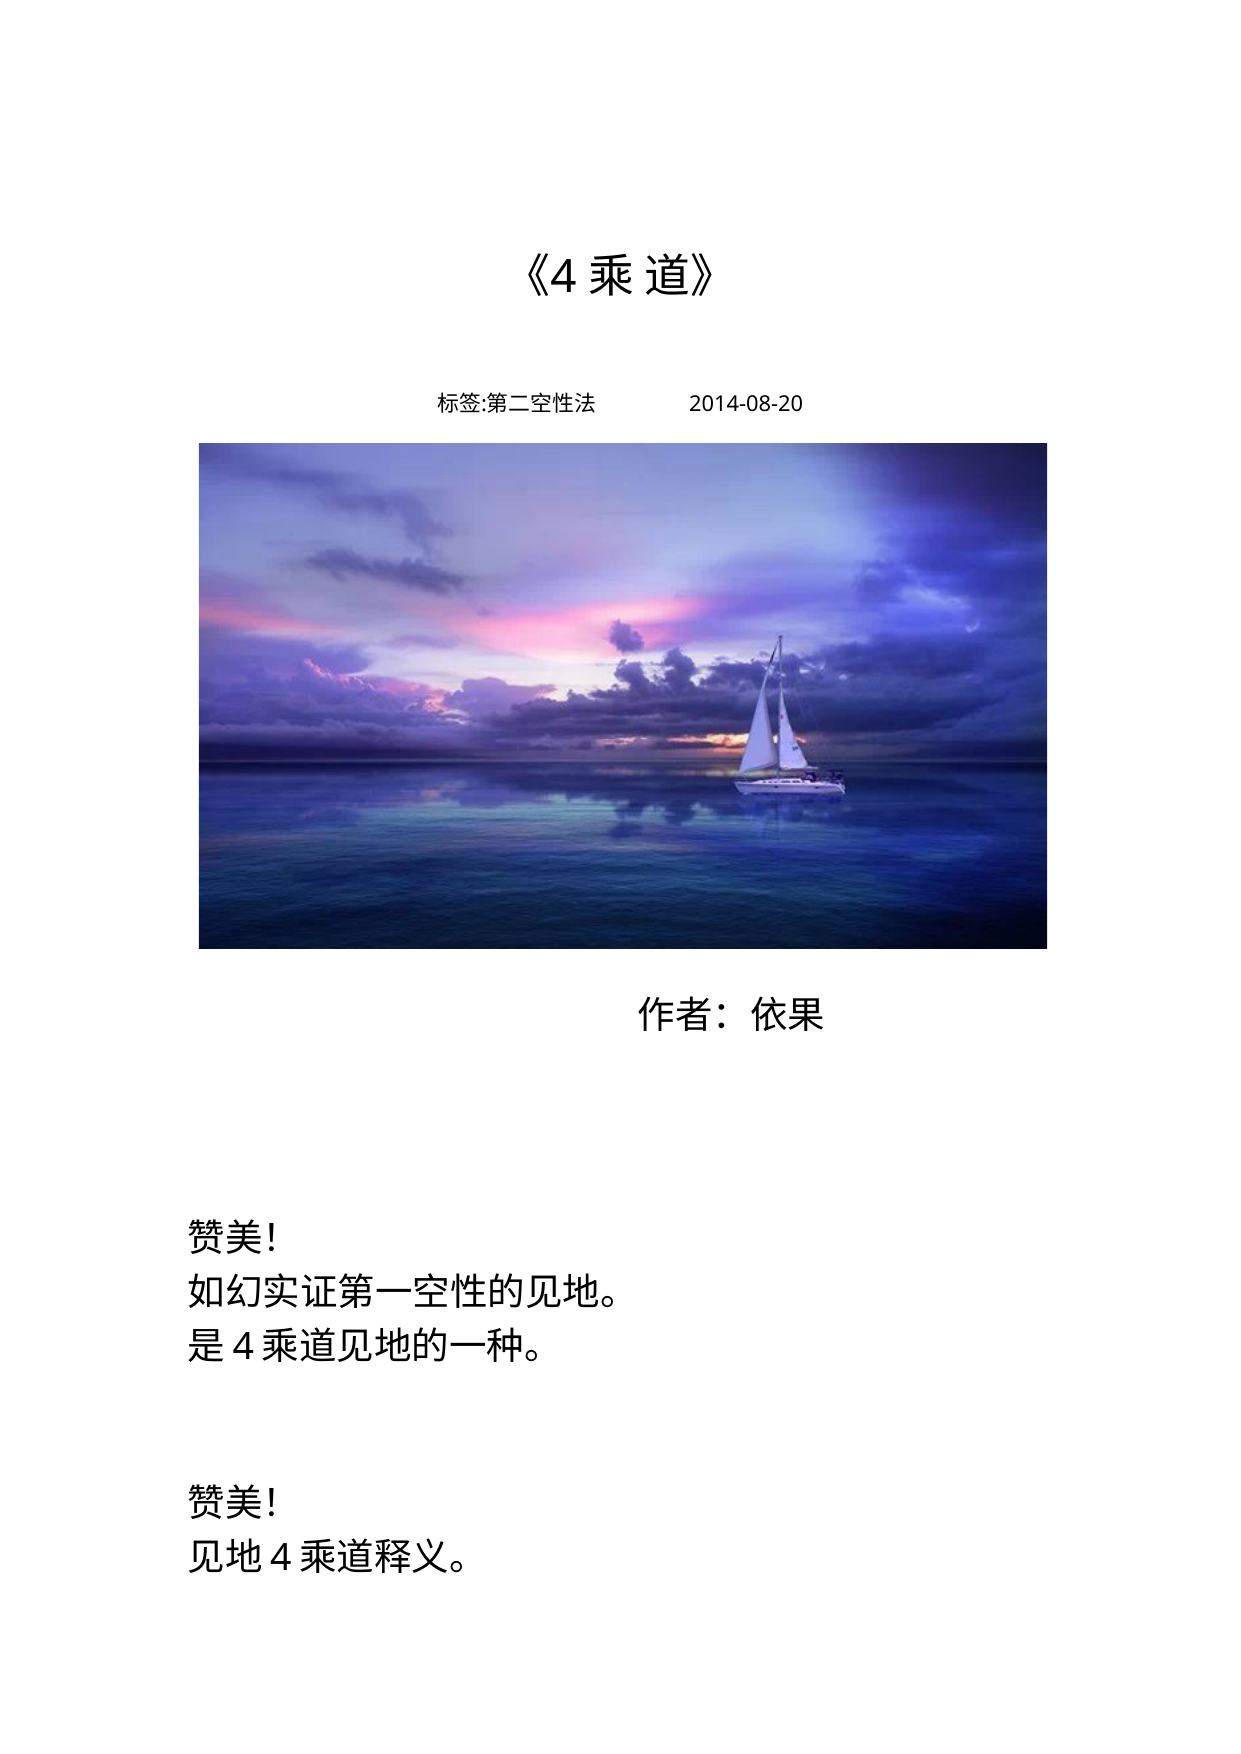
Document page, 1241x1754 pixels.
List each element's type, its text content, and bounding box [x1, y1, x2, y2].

text 标签:第二空性法 2014-08-20 [187, 386, 1053, 418]
picture [198, 443, 1048, 949]
text 作者：依果 [187, 985, 1053, 1070]
text 《4 乘 道》 [187, 239, 1053, 306]
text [187, 1070, 1053, 1581]
